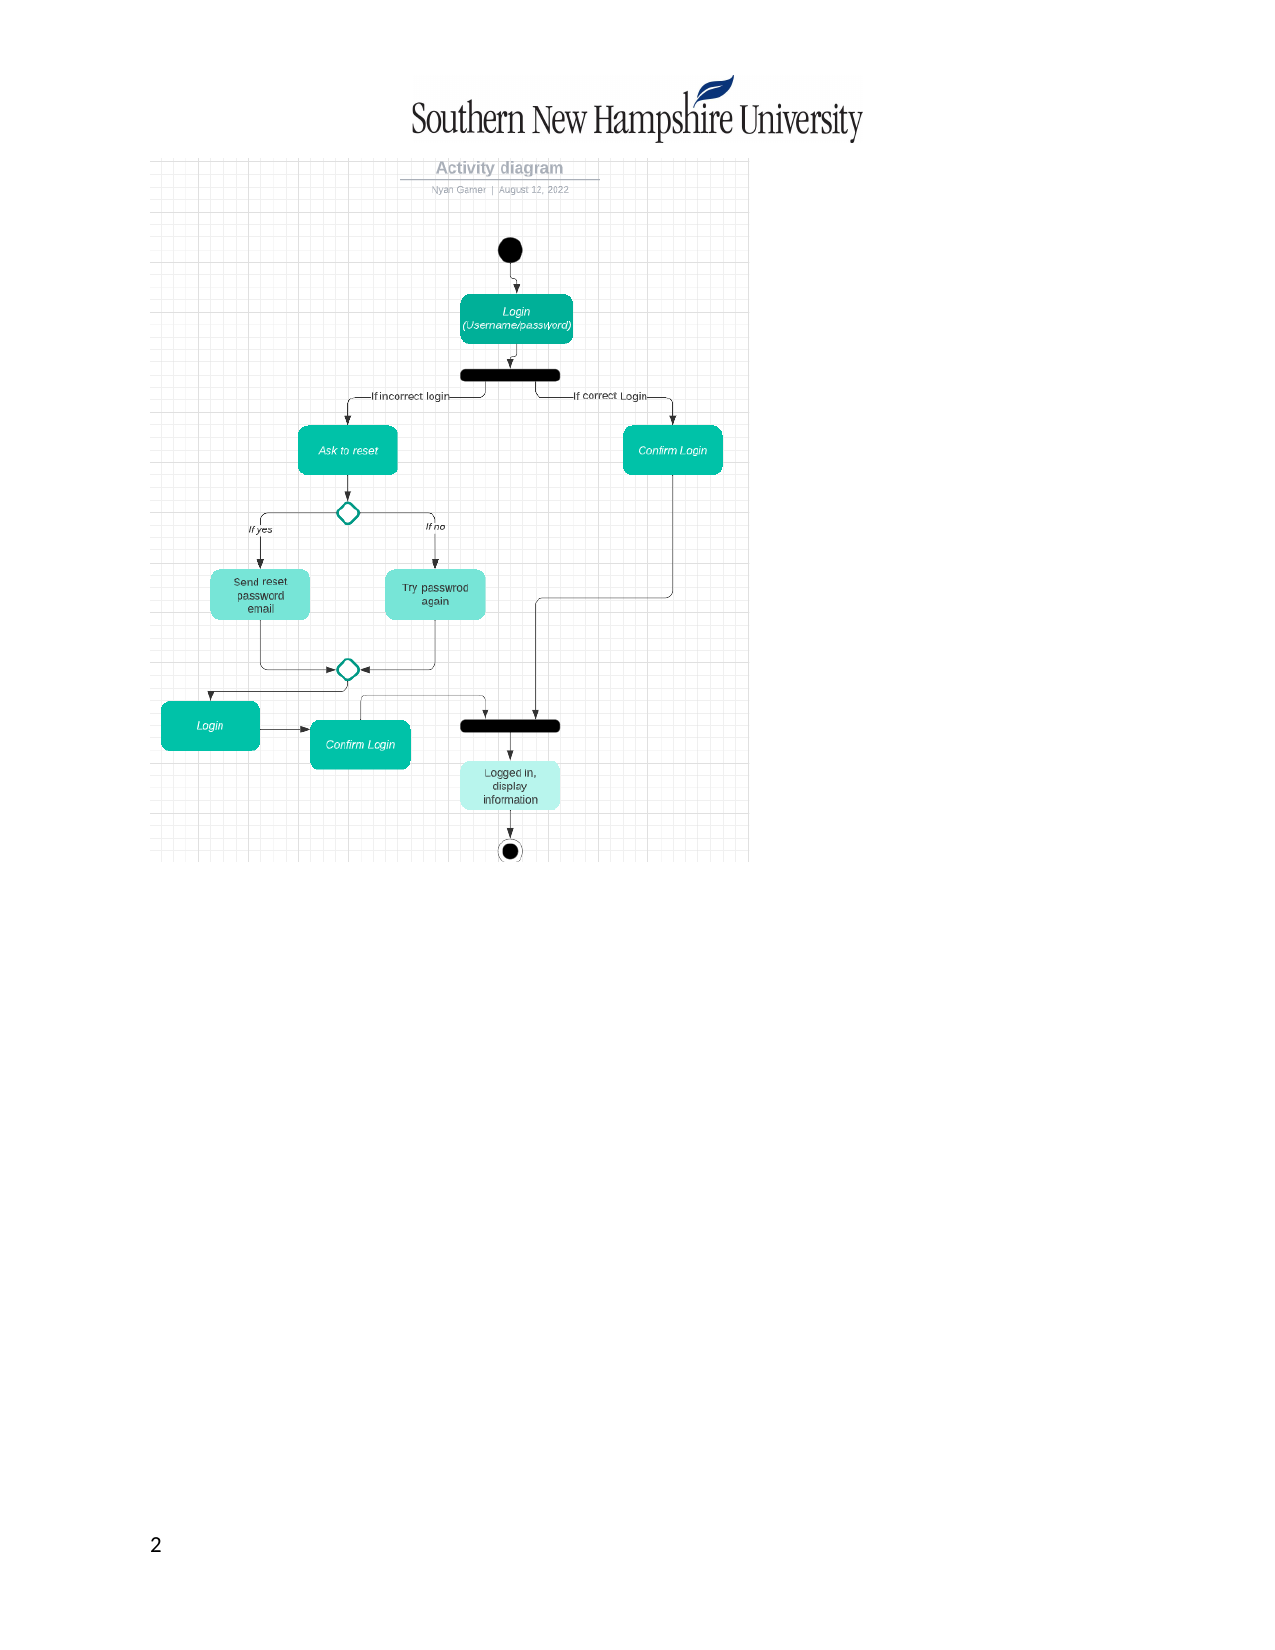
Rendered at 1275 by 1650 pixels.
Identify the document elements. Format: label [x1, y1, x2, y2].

picture [150, 158, 750, 862]
picture [412, 75, 863, 143]
